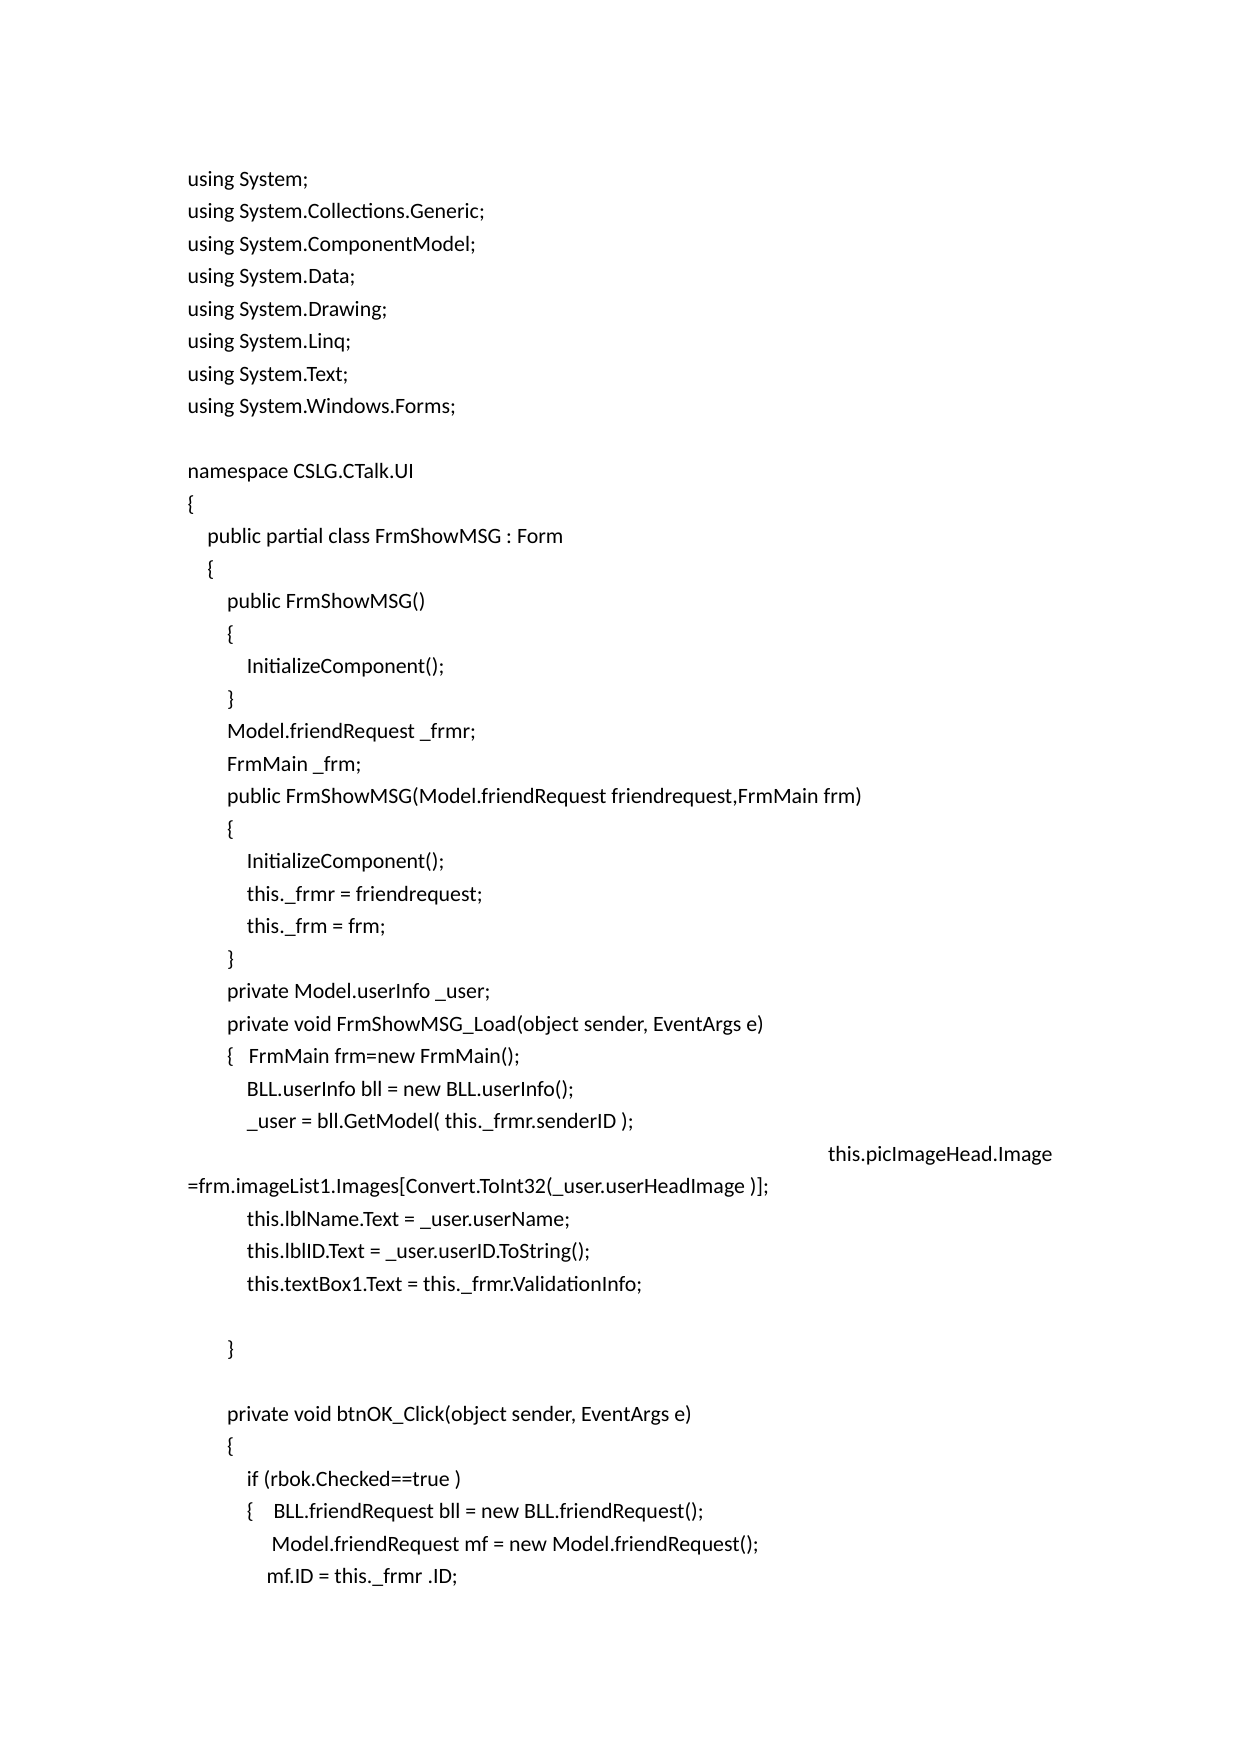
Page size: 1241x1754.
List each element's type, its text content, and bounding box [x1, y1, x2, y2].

text } [187, 942, 1053, 974]
text private void btnOK_Click(object sender, EventArgs e) [187, 1397, 1053, 1429]
text _user = bll.GetModel( this._frmr.senderID ); [187, 1104, 1053, 1137]
text Model.friendRequest mf = new Model.friendRequest(); [187, 1527, 1053, 1559]
text { FrmMain frm=new FrmMain(); [187, 1039, 1053, 1072]
text Model.friendRequest _frmr; [187, 714, 1053, 747]
text { BLL.friendRequest bll = new BLL.friendRequest(); [187, 1494, 1053, 1527]
text using System.ComponentModel; [187, 227, 1053, 259]
text using System.Data; [187, 259, 1053, 292]
text using System; [187, 162, 1053, 194]
text using System.Collections.Generic; [187, 194, 1053, 227]
text using System.Drawing; [187, 292, 1053, 324]
text { [187, 1429, 1053, 1462]
text mf.ID = this._frmr .ID; [187, 1559, 1053, 1592]
text using System.Text; [187, 357, 1053, 389]
text private Model.userInfo _user; [187, 974, 1053, 1007]
text BLL.userInfo bll = new BLL.userInfo(); [187, 1072, 1053, 1104]
text public FrmShowMSG(Model.friendRequest friendrequest,FrmMain frm) [187, 779, 1053, 812]
text this.lblName.Text = _user.userName; [187, 1202, 1053, 1234]
text InitializeComponent(); [187, 649, 1053, 682]
text public partial class FrmShowMSG : Form [187, 519, 1053, 552]
text public FrmShowMSG() [187, 584, 1053, 617]
text this.textBox1.Text = this._frmr.ValidationInfo; [187, 1267, 1053, 1299]
text using System.Windows.Forms; [187, 389, 1053, 422]
text this._frm = frm; [187, 909, 1053, 942]
text using System.Linq; [187, 324, 1053, 357]
text { [187, 812, 1053, 844]
text if (rbok.Checked==true ) [187, 1462, 1053, 1494]
text } [187, 1332, 1053, 1364]
text InitializeComponent(); [187, 844, 1053, 877]
text this.picImageHead.Image =frm.imageList1.Images[Convert.ToInt32(_user.userHeadImage )]; [187, 1137, 1053, 1202]
text this._frmr = friendrequest; [187, 877, 1053, 909]
text { [187, 617, 1053, 649]
text { [187, 487, 1053, 519]
text namespace CSLG.CTalk.UI [187, 454, 1053, 487]
text FrmMain _frm; [187, 747, 1053, 779]
text private void FrmShowMSG_Load(object sender, EventArgs e) [187, 1007, 1053, 1039]
text } [187, 682, 1053, 714]
text this.lblID.Text = _user.userID.ToString(); [187, 1234, 1053, 1267]
text { [187, 552, 1053, 584]
